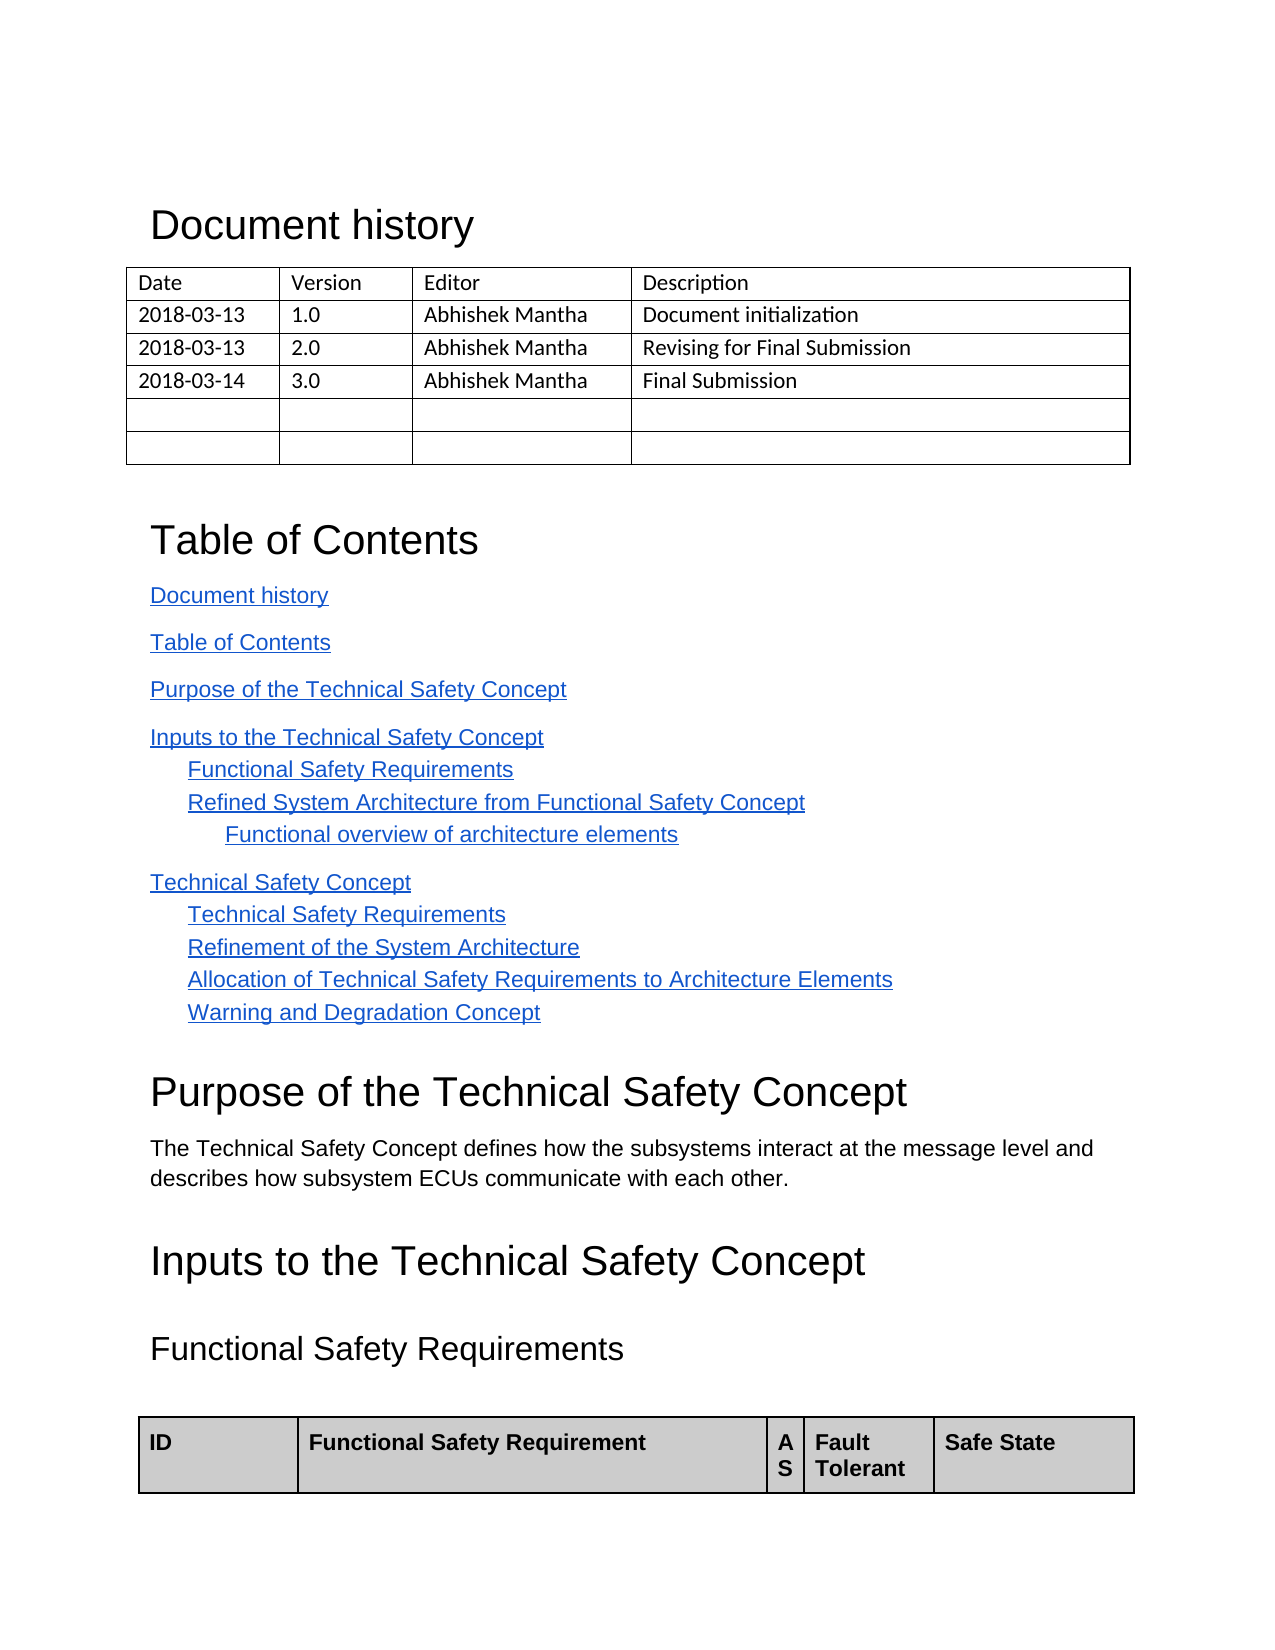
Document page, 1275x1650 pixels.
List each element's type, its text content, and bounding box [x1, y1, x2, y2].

subtitle Document history [150, 200, 1125, 248]
table_cell 1.0 [280, 301, 412, 332]
table_cell 3.0 [280, 366, 412, 398]
table_cell [127, 399, 279, 431]
table_cell Final Submission [632, 366, 1129, 398]
table_cell Revising for Final Submission [632, 334, 1129, 365]
table_cell [632, 432, 1129, 464]
subtitle Purpose of the Technical Safety Concept [150, 1067, 1125, 1115]
table_header ASIL [768, 1418, 803, 1492]
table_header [299, 1418, 766, 1492]
table_cell 2018-03-14 [127, 366, 279, 398]
subtitle Table of Contents [150, 515, 1125, 563]
table_cell 2018-03-13 [127, 301, 279, 332]
table_cell [413, 432, 631, 464]
table_header ID [140, 1418, 297, 1492]
text The Technical Safety Concept defines how the subsystems interact at the message level and describes how subsystem ECUs communicate with each other. [150, 1134, 1125, 1191]
table_header Description [632, 268, 1129, 299]
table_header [805, 1418, 933, 1492]
table_cell [127, 432, 279, 464]
table_cell Abhishek Mantha [413, 366, 631, 398]
table_header Date [127, 268, 279, 299]
table_cell [632, 399, 1129, 431]
table_header Safe State [935, 1418, 1133, 1492]
table_cell Abhishek Mantha [413, 334, 631, 365]
table_header Version [280, 268, 412, 299]
table_cell 2.0 [280, 334, 412, 365]
table_header Editor [413, 268, 631, 299]
table_cell [413, 399, 631, 431]
table_cell Abhishek Mantha [413, 301, 631, 332]
table_cell [280, 399, 412, 431]
subtitle Inputs to the Technical Safety Concept [150, 1237, 1125, 1284]
subtitle Functional Safety Requirements [150, 1329, 1125, 1368]
table_cell 2018-03-13 [127, 334, 279, 365]
table_cell Document initialization [632, 301, 1129, 332]
table_cell [280, 432, 412, 464]
